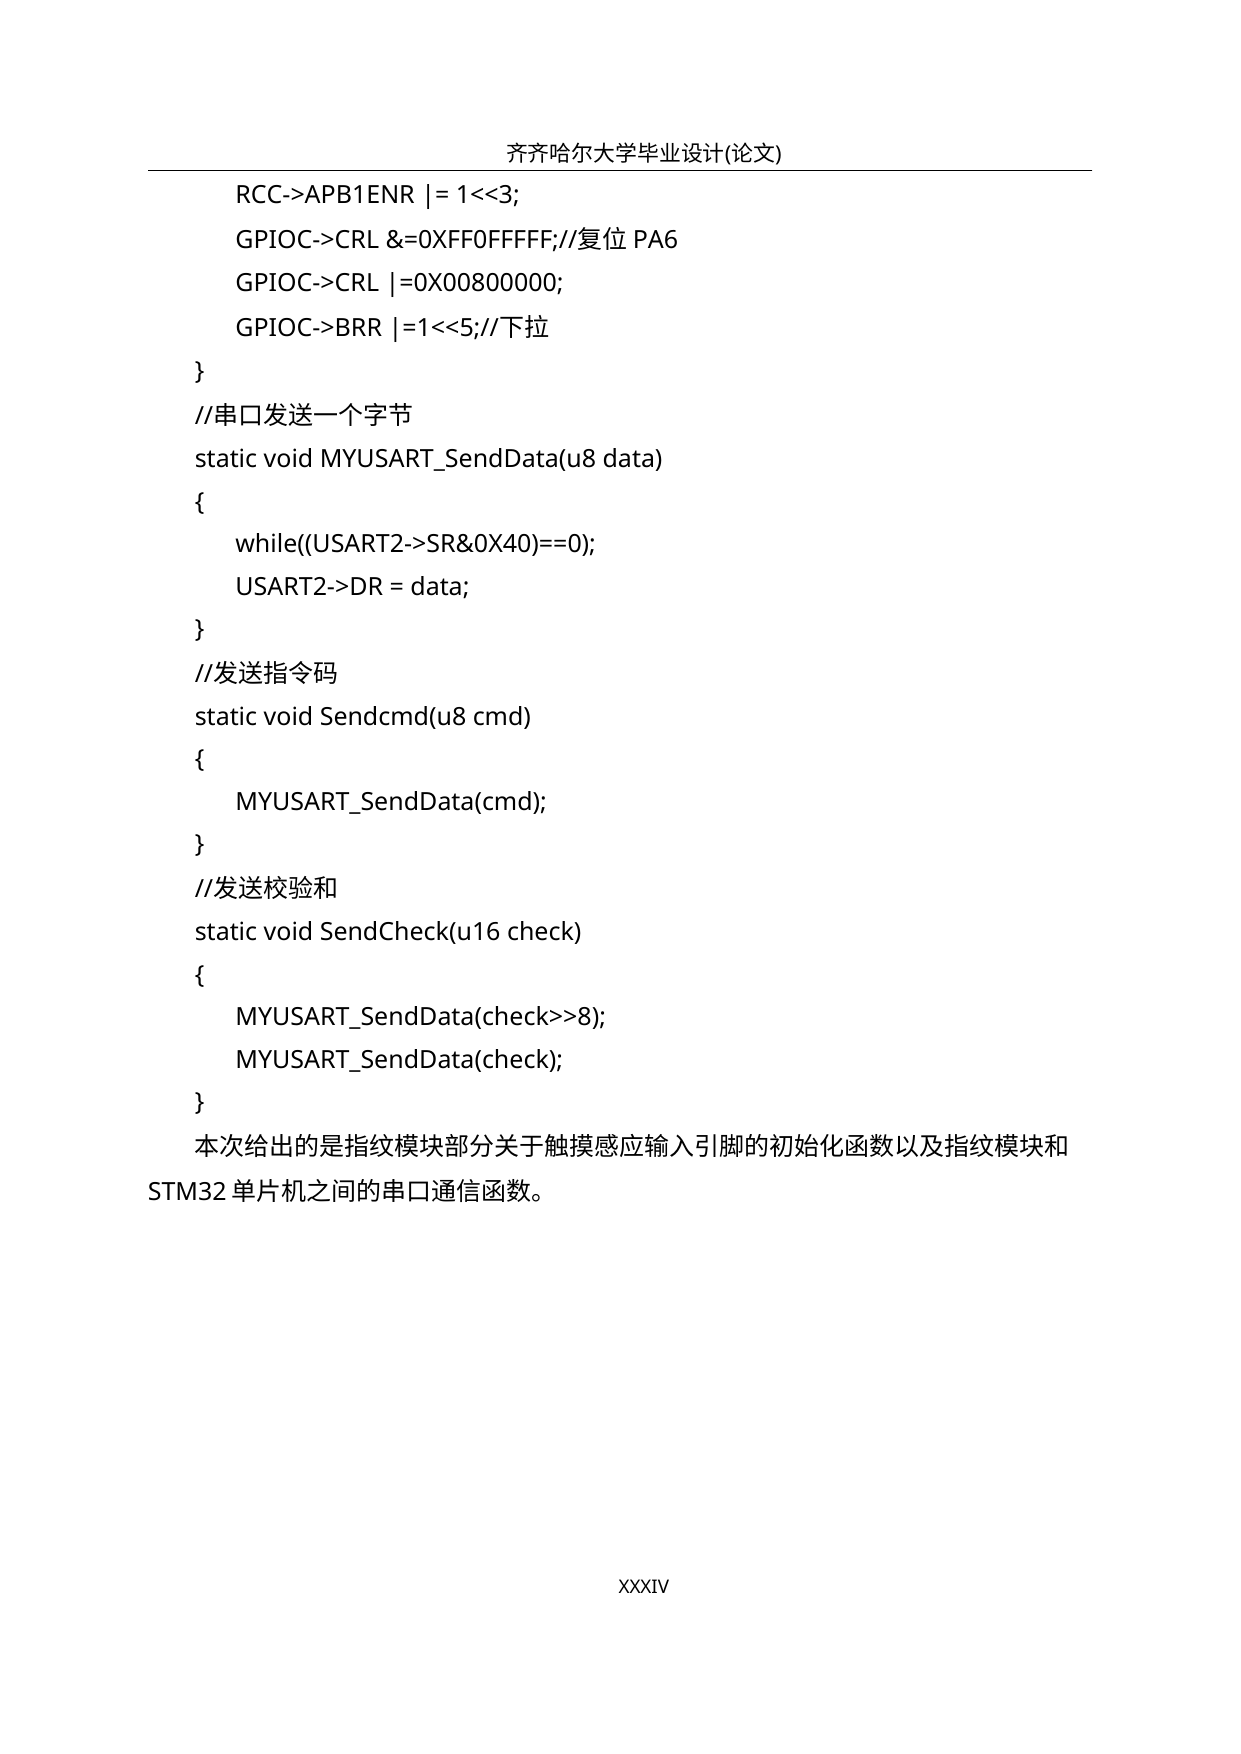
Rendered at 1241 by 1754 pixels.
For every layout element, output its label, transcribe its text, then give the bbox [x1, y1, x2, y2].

text //发送校验和 [148, 868, 1092, 905]
text GPIOC->CRL |=0X00800000; [148, 265, 1092, 299]
text static void MYUSART_SendData(u8 data) [148, 441, 1092, 475]
text } [148, 353, 1092, 387]
text while((USART2->SR&0X40)==0); [148, 526, 1092, 560]
text USART2->DR = data; [148, 568, 1092, 602]
text static void Sendcmd(u8 cmd) [148, 698, 1092, 732]
text } [148, 1084, 1092, 1118]
text MYUSART_SendData(cmd); [148, 783, 1092, 817]
text static void SendCheck(u16 check) [148, 914, 1092, 948]
text { [148, 483, 1092, 517]
text { [148, 956, 1092, 990]
text } [148, 611, 1092, 645]
text MYUSART_SendData(check); [148, 1041, 1092, 1075]
text 本次给出的是指纹模块部分关于触摸感应输入引脚的初始化函数以及指纹模块和STM32单片机之间的串口通信函数。 [148, 1126, 1092, 1208]
text GPIOC->BRR |=1<<5;//下拉 [148, 307, 1092, 344]
text { [148, 741, 1092, 775]
text } [148, 826, 1092, 860]
text //发送指令码 [148, 653, 1092, 689]
text MYUSART_SendData(check>>8); [148, 999, 1092, 1033]
text GPIOC->CRL &=0XFF0FFFFF;//复位PA6 [148, 220, 1092, 256]
text RCC->APB1ENR |= 1<<3; [148, 177, 1092, 211]
text //串口发送一个字节 [148, 395, 1092, 432]
